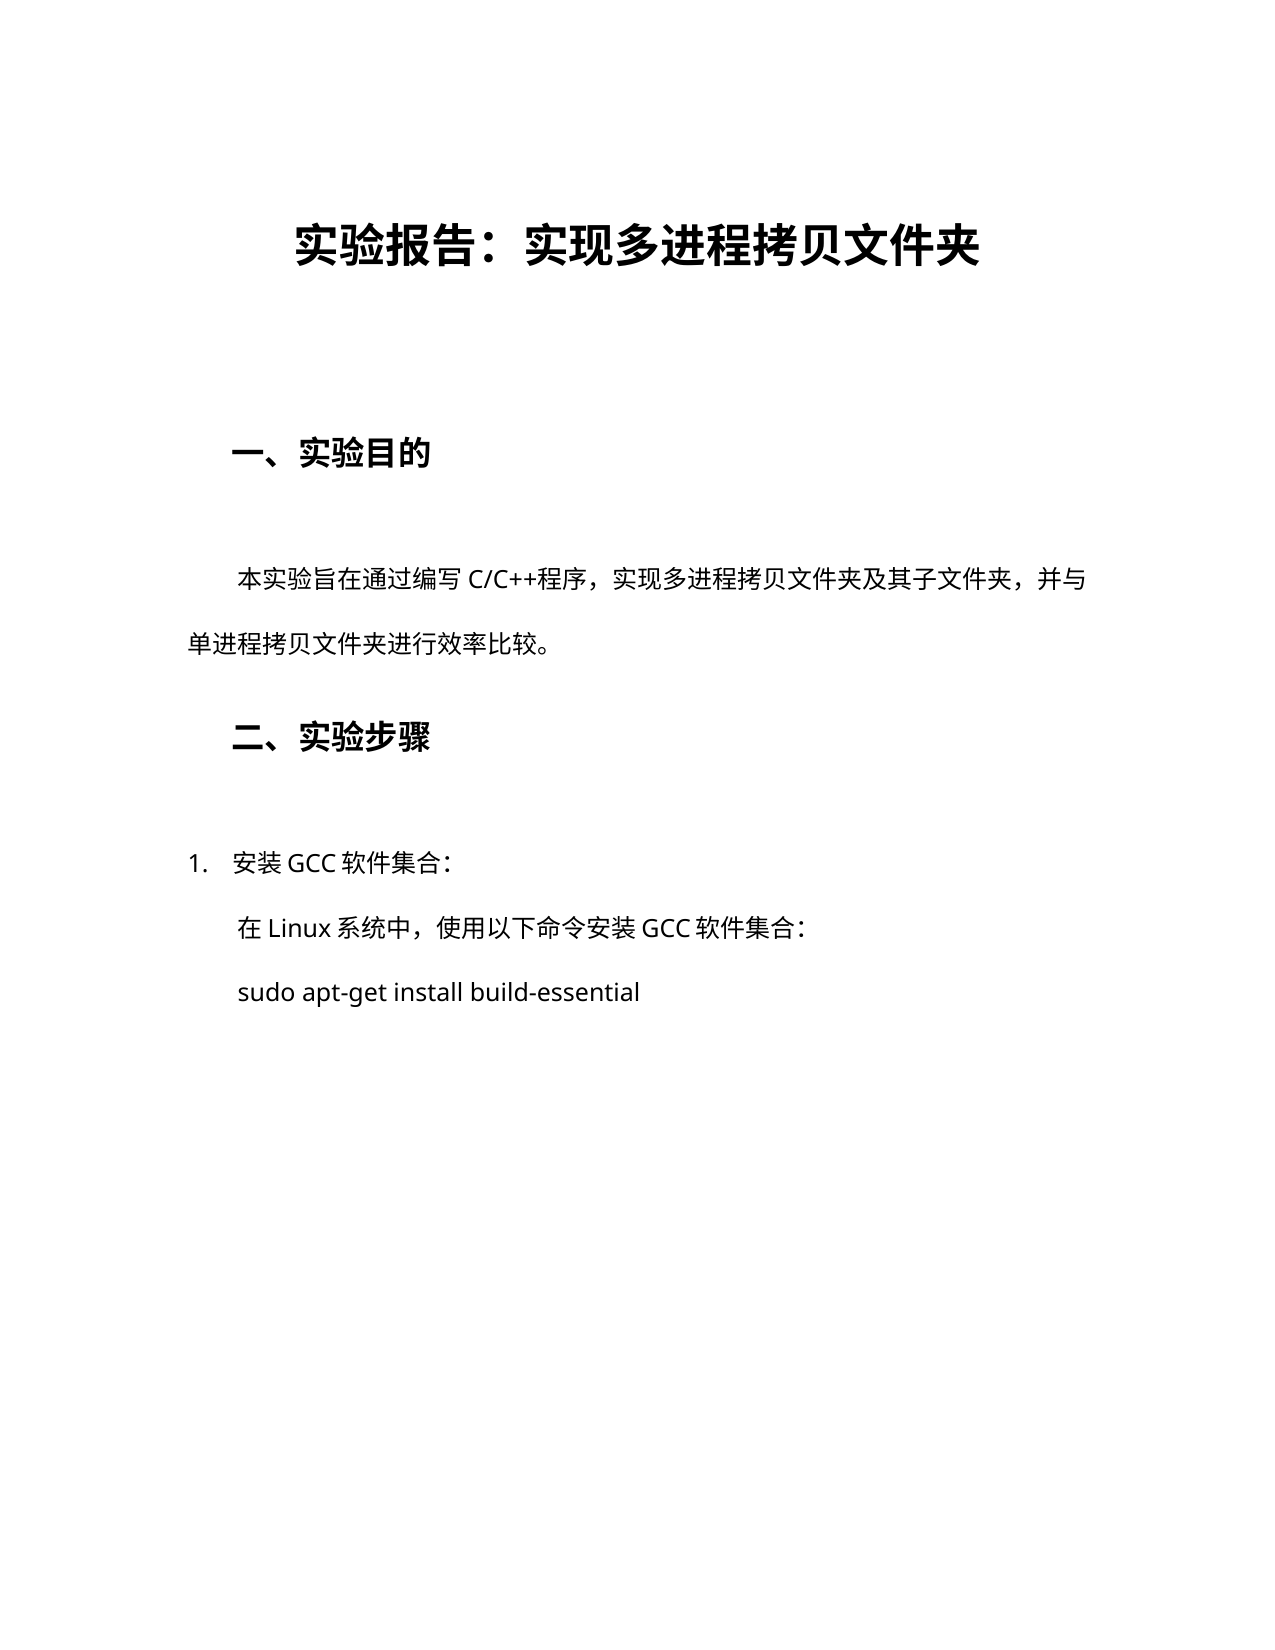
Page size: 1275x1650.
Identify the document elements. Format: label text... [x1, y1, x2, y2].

text 本实验旨在通过编写C/C++程序，实现多进程拷贝文件夹及其子文件夹，并与单进程拷贝文件夹进行效率比较。 [187, 546, 1087, 676]
subtitle 实验步骤 [187, 703, 1087, 768]
subtitle 实验报告：实现多进程拷贝文件夹 [187, 194, 1087, 292]
subtitle 实验目的 [187, 419, 1087, 484]
list 安装GCC软件集合： [187, 829, 1087, 894]
text sudo apt-get install build-essential [187, 959, 1087, 1024]
text 在Linux系统中，使用以下命令安装GCC软件集合： [187, 894, 1087, 959]
